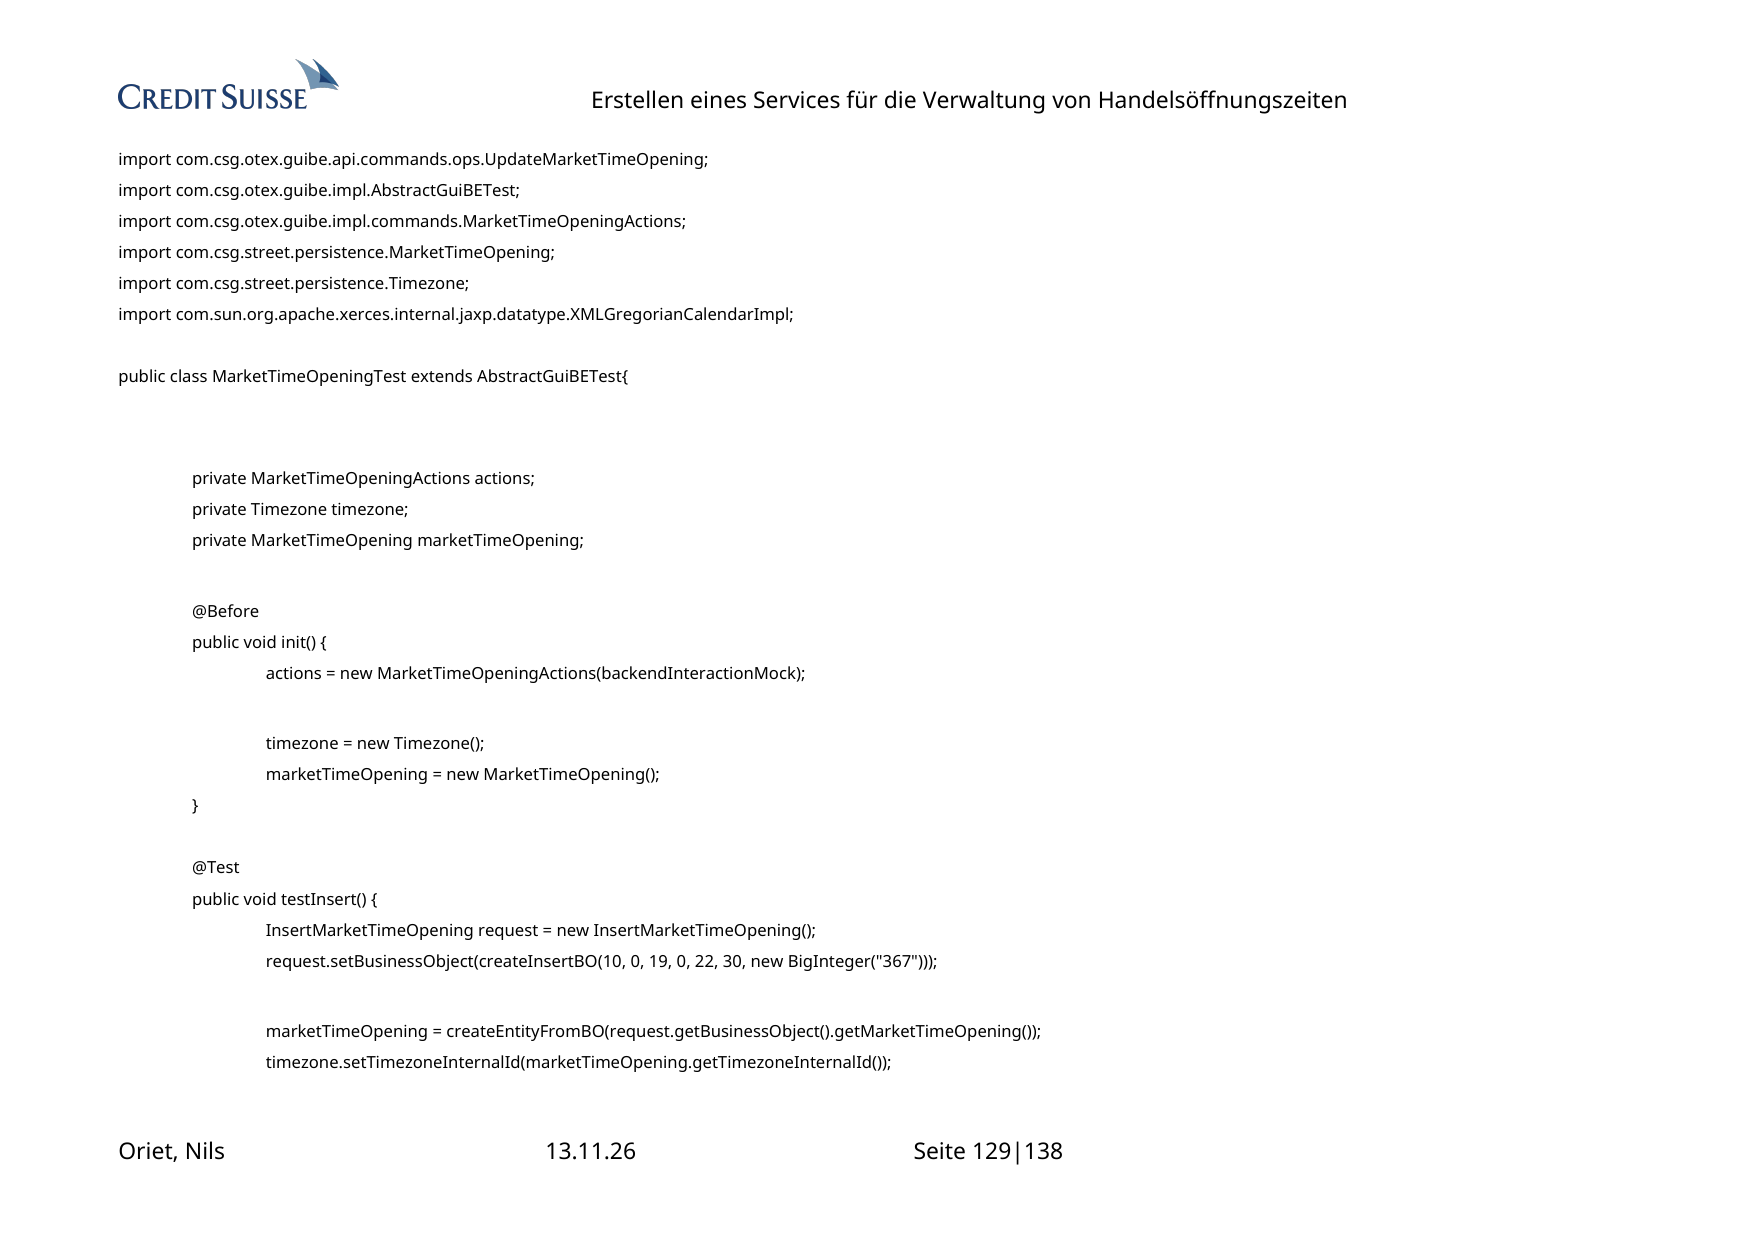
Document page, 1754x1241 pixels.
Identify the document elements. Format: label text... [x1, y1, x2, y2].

text timezone.setTimezoneInternalId(marketTimeOpening.getTimezoneInternalId()); [118, 1051, 1606, 1074]
text import com.csg.otex.guibe.api.commands.ops.UpdateMarketTimeOpening; [118, 148, 1606, 170]
text import com.csg.otex.guibe.impl.commands.MarketTimeOpeningActions; [118, 210, 1606, 232]
text import com.csg.street.persistence.MarketTimeOpening; [118, 241, 1606, 263]
text timezone = new Timezone(); [118, 732, 1606, 755]
text private MarketTimeOpeningActions actions; [118, 467, 1606, 489]
text import com.csg.otex.guibe.impl.AbstractGuiBETest; [118, 179, 1606, 201]
text } [118, 794, 1606, 817]
text public void testInsert() { [118, 887, 1606, 910]
text public void init() { [118, 630, 1606, 653]
text marketTimeOpening = new MarketTimeOpening(); [118, 763, 1606, 786]
picture [118, 59, 339, 109]
text InsertMarketTimeOpening request = new InsertMarketTimeOpening(); [118, 918, 1606, 941]
text private MarketTimeOpening marketTimeOpening; [118, 529, 1606, 551]
text @Test [118, 856, 1606, 879]
text actions = new MarketTimeOpeningActions(backendInteractionMock); [118, 661, 1606, 684]
text public class MarketTimeOpeningTest extends AbstractGuiBETest{ [118, 365, 1606, 388]
text private Timezone timezone; [118, 498, 1606, 520]
text import com.csg.street.persistence.Timezone; [118, 272, 1606, 294]
text marketTimeOpening = createEntityFromBO(request.getBusinessObject().getMarketTimeOpening()); [118, 1020, 1606, 1043]
text import com.sun.org.apache.xerces.internal.jaxp.datatype.XMLGregorianCalendarImpl; [118, 303, 1606, 326]
text @Before [118, 599, 1606, 622]
text request.setBusinessObject(createInsertBO(10, 0, 19, 0, 22, 30, new BigInteger("367"))); [118, 949, 1606, 972]
